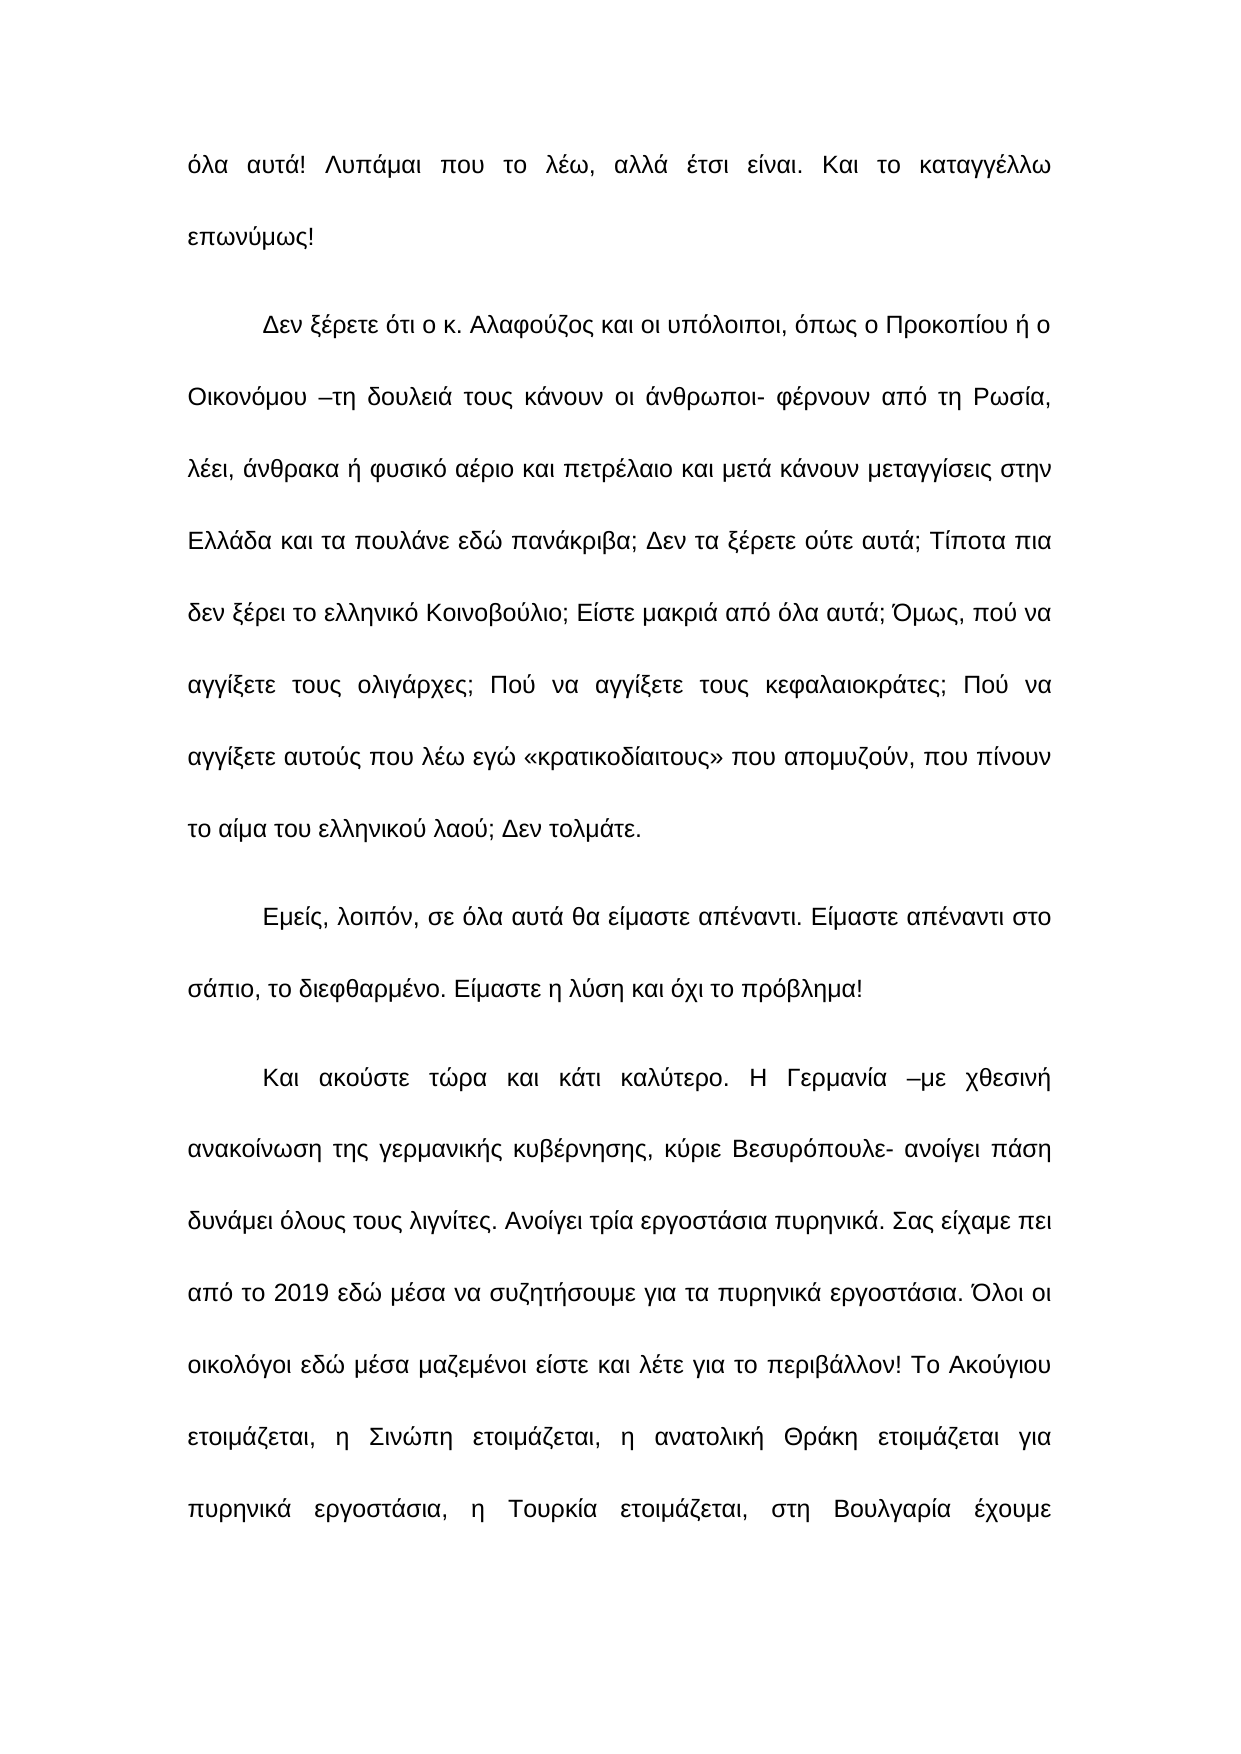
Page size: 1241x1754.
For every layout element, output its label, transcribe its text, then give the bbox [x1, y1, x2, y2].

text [187, 150, 1053, 251]
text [187, 1062, 1053, 1522]
text Δεν ξέρετε ότι ο κ. Αλαφούζος και οι υπόλοιποι, όπως ο Προκοπίου ή ο Οικονόμου –τη δουλειά τους κάνουν οι άνθρωποι- φέρνουν από τη Ρωσία, λέει, άνθρακα ή φυσικό αέριο και πετρέλαιο και μετά κάνουν μεταγγίσεις στην Ελλάδα και τα πουλάνε εδώ πανάκριβα; Δεν τα ξέρετε ούτε αυτά; Τίποτα πια δεν ξέρει το ελληνικό Κοινοβούλιο; Είστε μακριά από όλα αυτά; Όμως, πού να αγγίξετε τους ολιγάρχες; Πού να αγγίξετε τους κεφαλαιοκράτες; Πού να αγγίξετε αυτούς που λέω εγώ «κρατικοδίαιτους» που απομυζούν, που πίνουν το αίμα του ελληνικού λαού; Δεν τολμάτε. [187, 310, 1053, 842]
text Εμείς, λοιπόν, σε όλα αυτά θα είμαστε απέναντι. Είμαστε απέναντι στο σάπιο, το διεφθαρμένο. Είμαστε η λύση και όχι το πρόβλημα! [187, 902, 1053, 1003]
